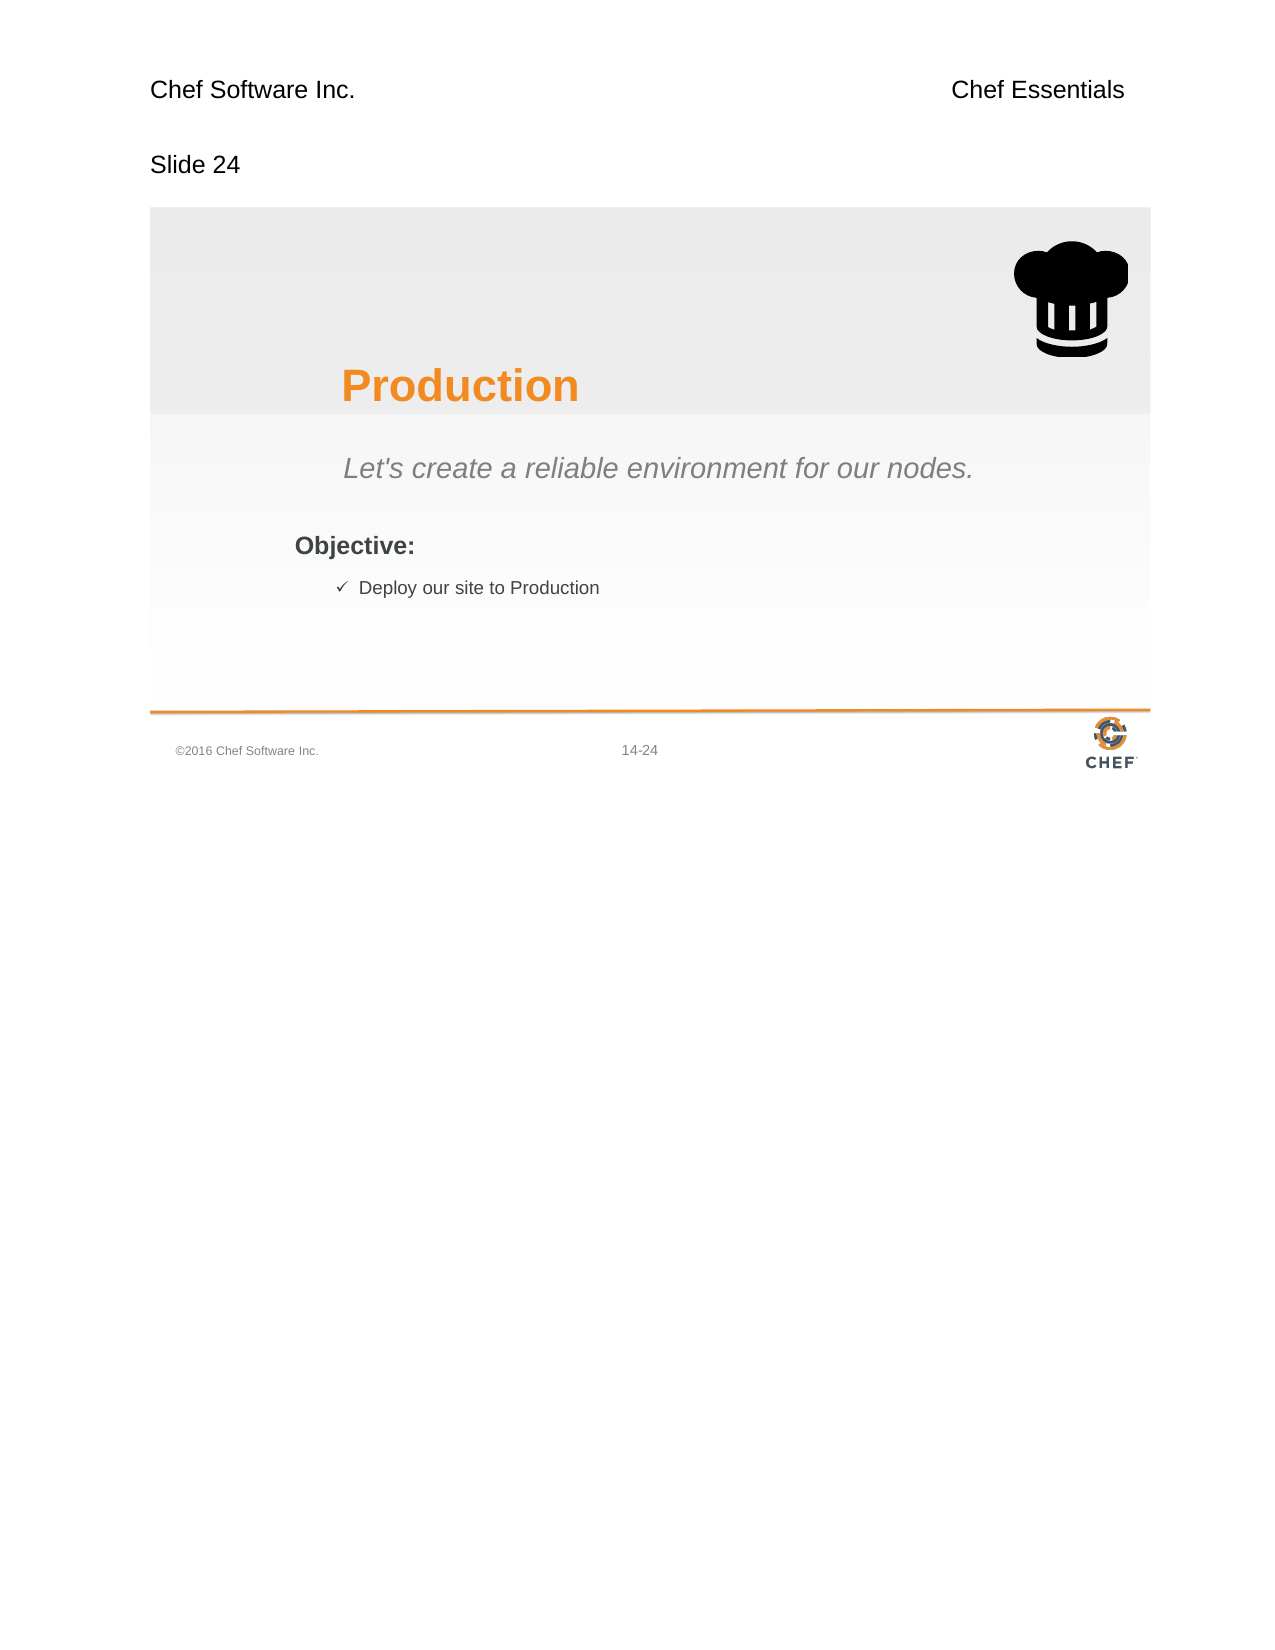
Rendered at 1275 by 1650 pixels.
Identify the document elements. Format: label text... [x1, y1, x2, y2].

text Slide 24 [150, 150, 1125, 179]
